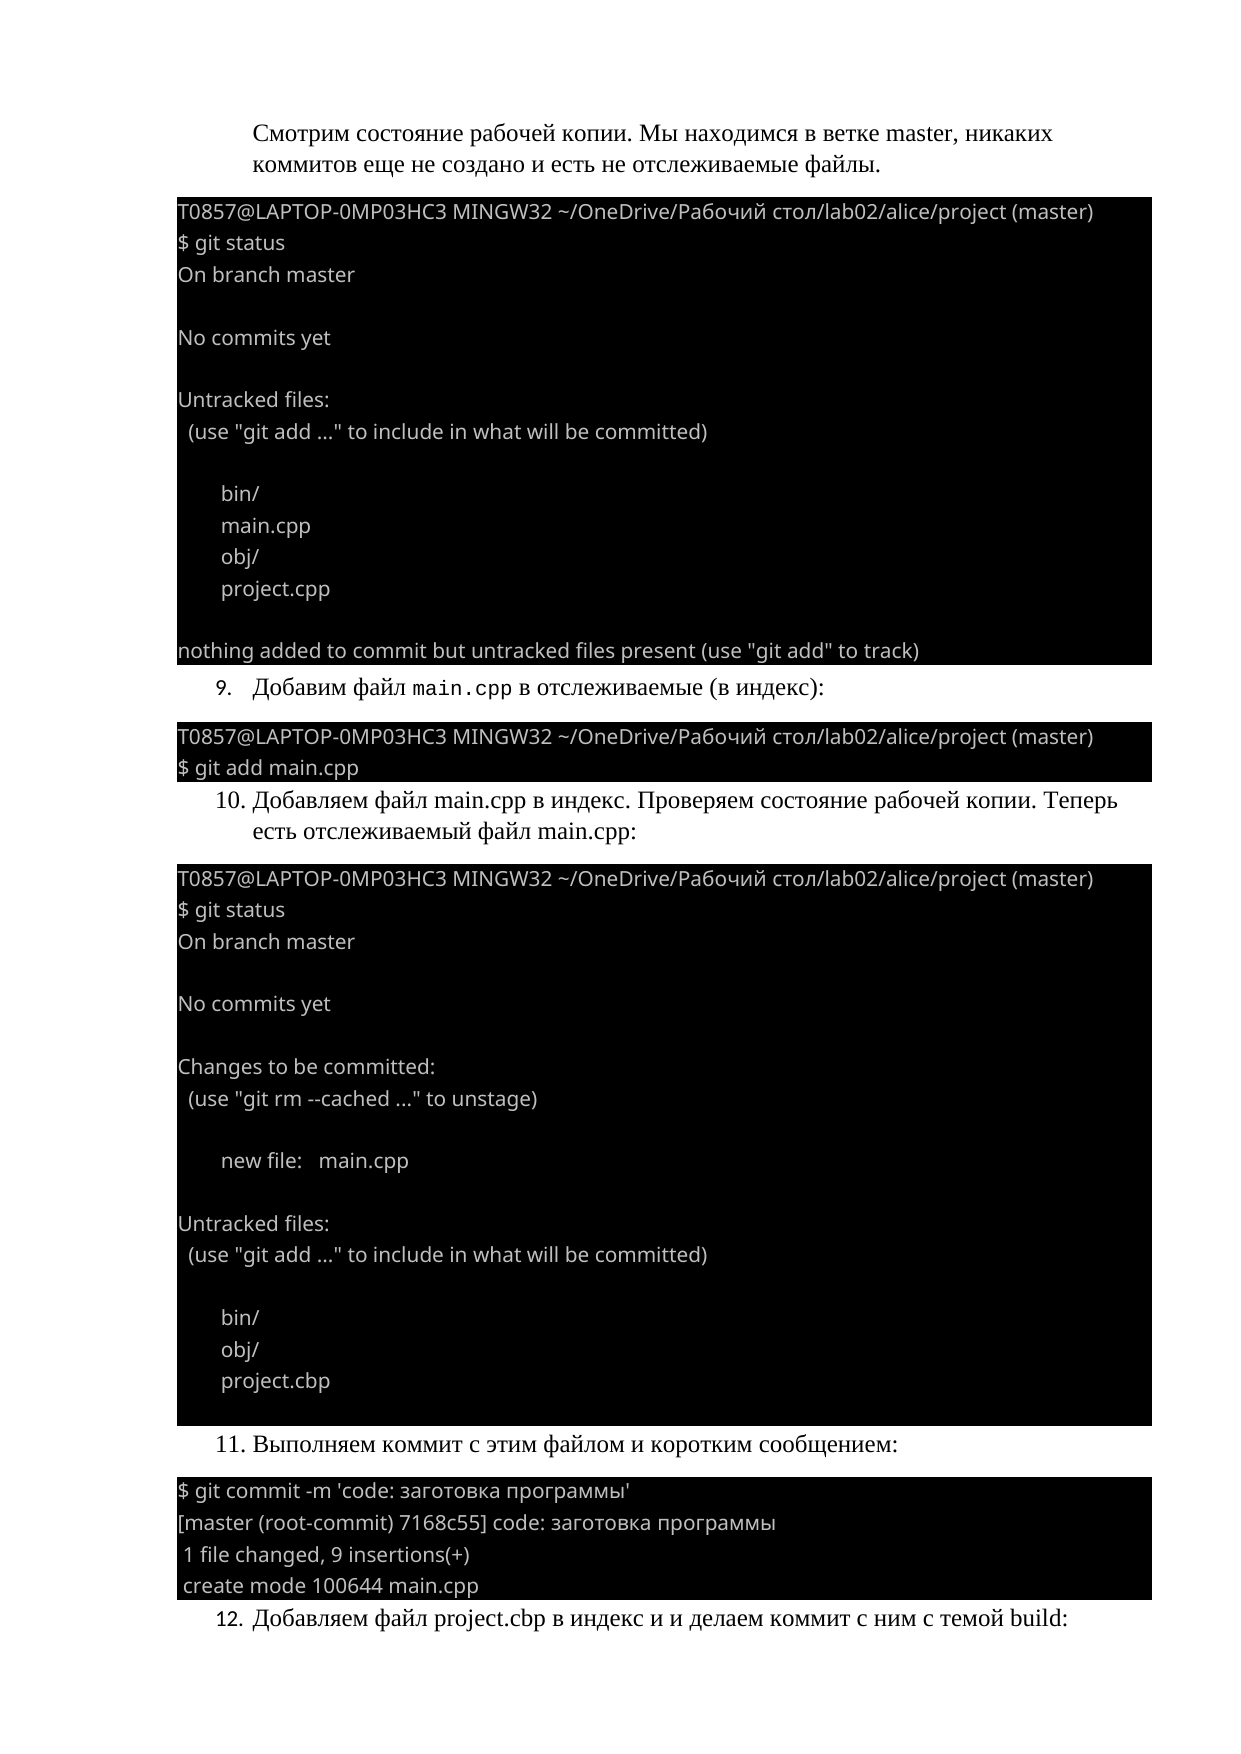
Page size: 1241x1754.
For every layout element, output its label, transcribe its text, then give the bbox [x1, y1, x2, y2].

text T0857@LAPTOP-0MP03HC3 MINGW32 ~/OneDrive/Рабочий стол/lab02/alice/project (master) [177, 722, 1152, 750]
text obj/ [177, 542, 1152, 571]
text (use "git add ..." to include in what will be committed) [177, 417, 1152, 445]
text On branch master [177, 927, 1152, 955]
text main.cpp [177, 511, 1152, 539]
text $ git status [177, 228, 1152, 257]
text No commits yet [177, 323, 1152, 351]
text new file: main.cpp [177, 1146, 1152, 1175]
text [master (root-commit) 7168c55] code: заготовка программы [177, 1508, 1152, 1537]
list Добавим файл main.cpp в отслеживаемые (в индекс): [215, 668, 1152, 703]
text T0857@LAPTOP-0MP03HC3 MINGW32 ~/OneDrive/Рабочий стол/lab02/alice/project (master) [177, 864, 1152, 892]
text $ git add main.cpp [177, 753, 1152, 782]
text (use "git rm --cached ..." to unstage) [177, 1084, 1152, 1112]
text No commits yet [177, 989, 1152, 1018]
list Смотрим состояние рабочей копии. Мы находимся в ветке master, никаких коммитов еще не создано и есть не отслеживаемые файлы. [252, 118, 1152, 178]
text nothing added to commit but untracked files present (use "git add" to track) [177, 637, 1152, 665]
text obj/ [177, 1335, 1152, 1363]
text Changes to be committed: [177, 1052, 1152, 1081]
text bin/ [177, 1303, 1152, 1332]
text Untracked files: [177, 1209, 1152, 1237]
text Untracked files: [177, 385, 1152, 414]
text $ git commit -m 'code: заготовка программы' [177, 1477, 1152, 1505]
list Добавляем файл main.cpp в индекс. Проверяем состояние рабочей копии. Теперь есть отслеживаемый файл main.cpp: [215, 785, 1152, 845]
list Добавляем файл project.cbp в индекс и и делаем коммит с ним с темой build: [215, 1603, 1152, 1632]
text project.cpp [177, 574, 1152, 602]
text On branch master [177, 260, 1152, 288]
list Выполняем коммит с этим файлом и коротким сообщением: [215, 1429, 1152, 1458]
text (use "git add ..." to include in what will be committed) [177, 1241, 1152, 1269]
text create mode 100644 main.cpp [177, 1571, 1152, 1600]
text 1 file changed, 9 insertions(+) [177, 1540, 1152, 1568]
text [177, 197, 1152, 225]
text project.cbp [177, 1366, 1152, 1395]
text bin/ [177, 479, 1152, 508]
text $ git status [177, 895, 1152, 924]
